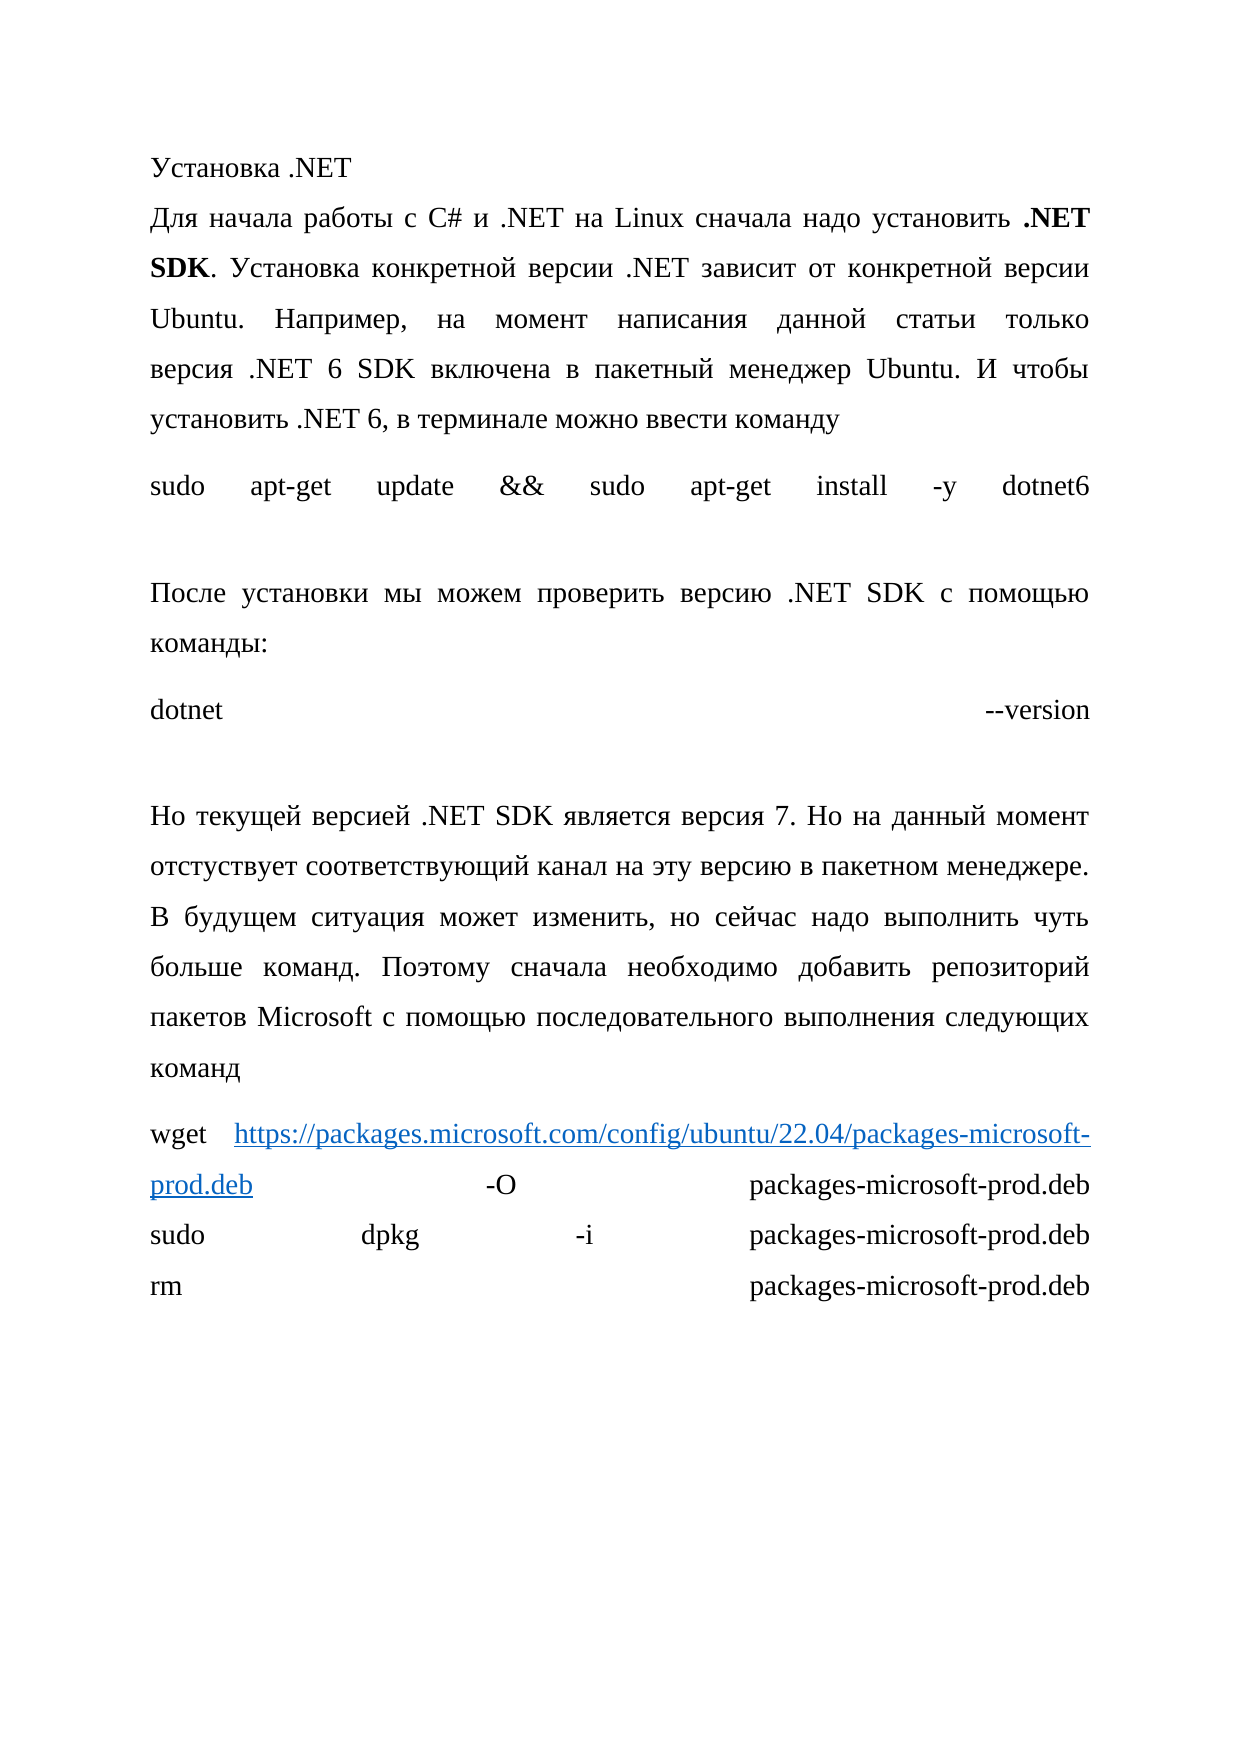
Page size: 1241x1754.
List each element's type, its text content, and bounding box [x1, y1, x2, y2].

text wget https://packages.microsoft.com/config/ubuntu/22.04/packages-microsoft-prod.deb -O packages-microsoft-prod.deb sudo dpkg -i packages-microsoft-prod.deb rm packages-microsoft-prod.deb [150, 1117, 1090, 1343]
text dotnet --version [150, 692, 1090, 767]
subtitle Установка .NET [150, 150, 1090, 183]
text После установки мы можем проверить версию .NET SDK с помощью команды: [150, 575, 1090, 658]
text Но текущей версией .NET SDK является версия 7. Но на данный момент отстуствует соответствующий канал на эту версию в пакетном менеджере. В будущем ситуация может изменить, но сейчас надо выполнить чуть больше команд. Поэтому сначала необходимо добавить репозиторий пакетов Microsoft с помощью последовательного выполнения следующих команд [150, 798, 1090, 1083]
text Для начала работы с C# и .NET на Linux сначала надо установить .NET SDK. Установка конкретной версии .NET зависит от конкретной версии Ubuntu. Например, на момент написания данной статьи только версия .NET 6 SDK включена в пакетный менеджер Ubuntu. И чтобы установить .NET 6, в терминале можно ввести команду [150, 200, 1090, 435]
text sudo apt-get update && sudo apt-get install -y dotnet6 [150, 468, 1090, 544]
